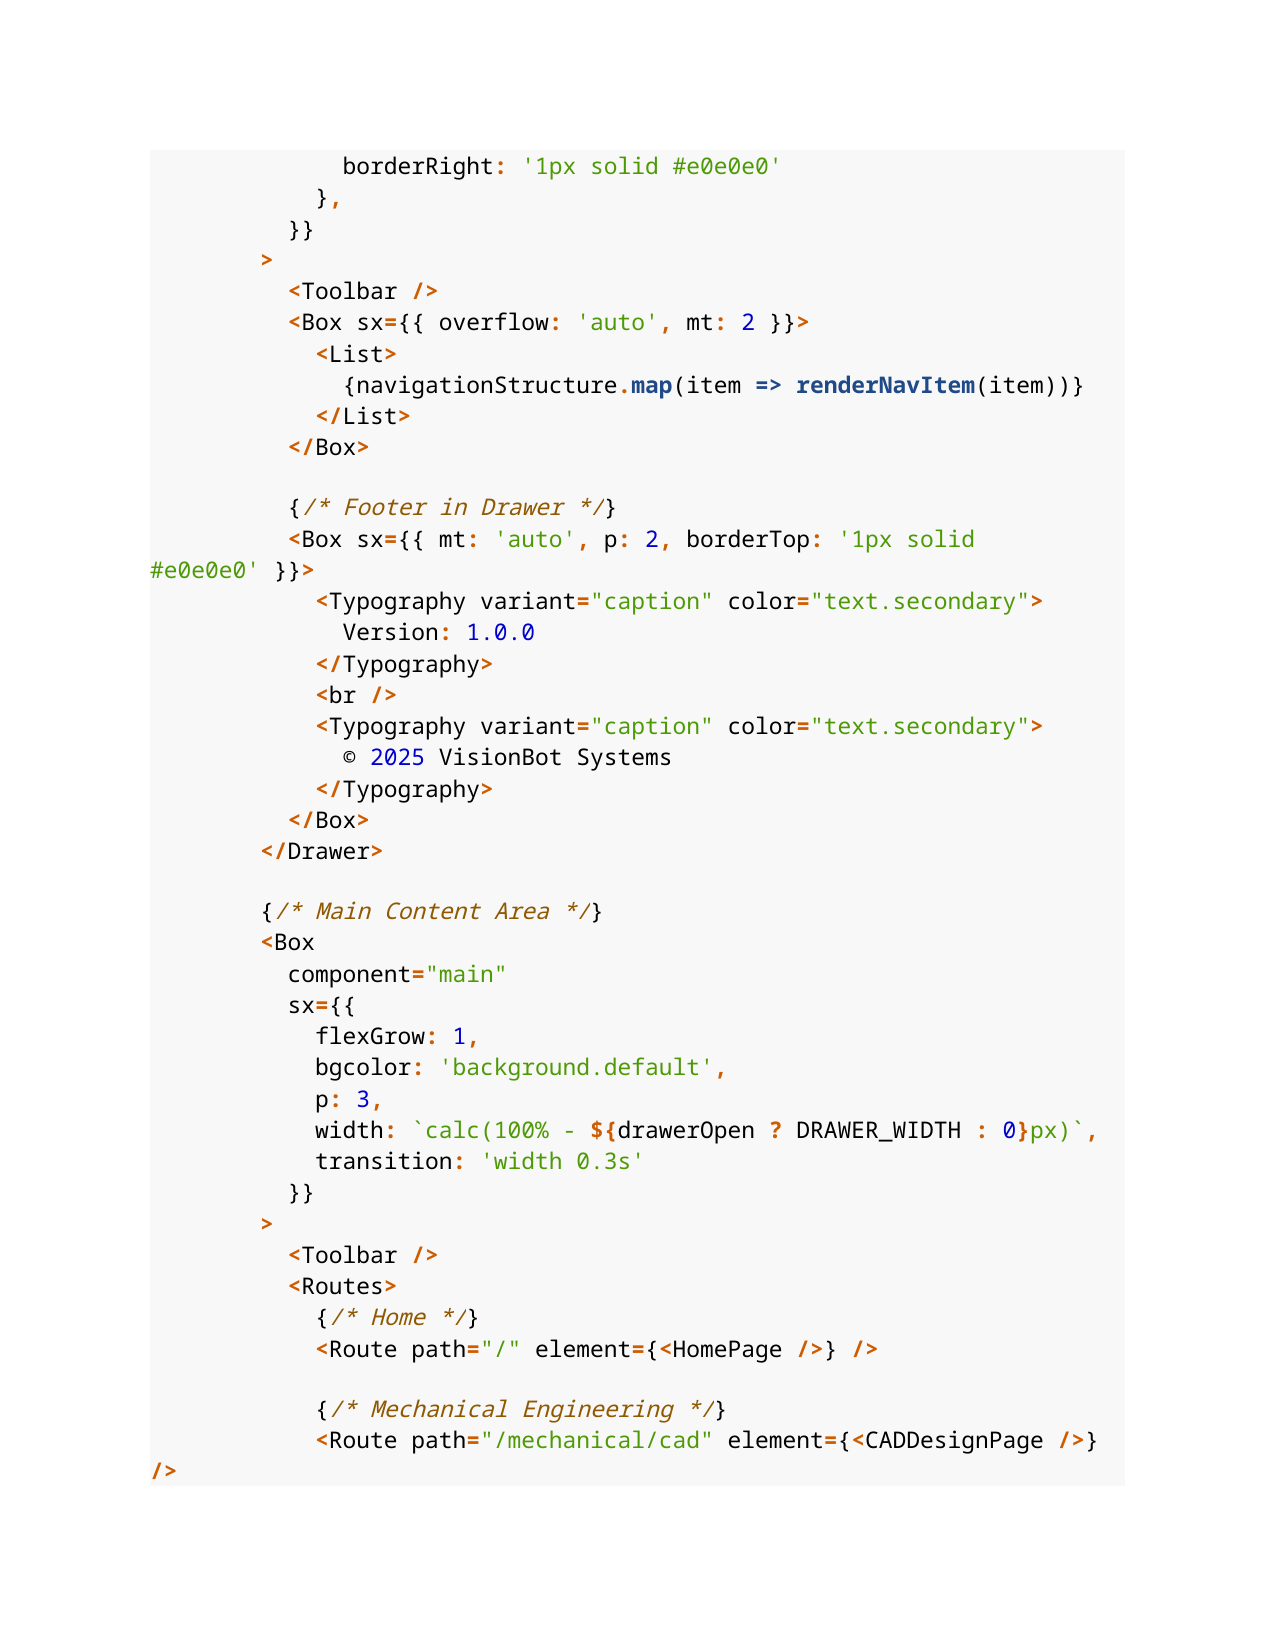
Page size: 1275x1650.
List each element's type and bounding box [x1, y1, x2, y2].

text [150, 150, 1125, 1486]
